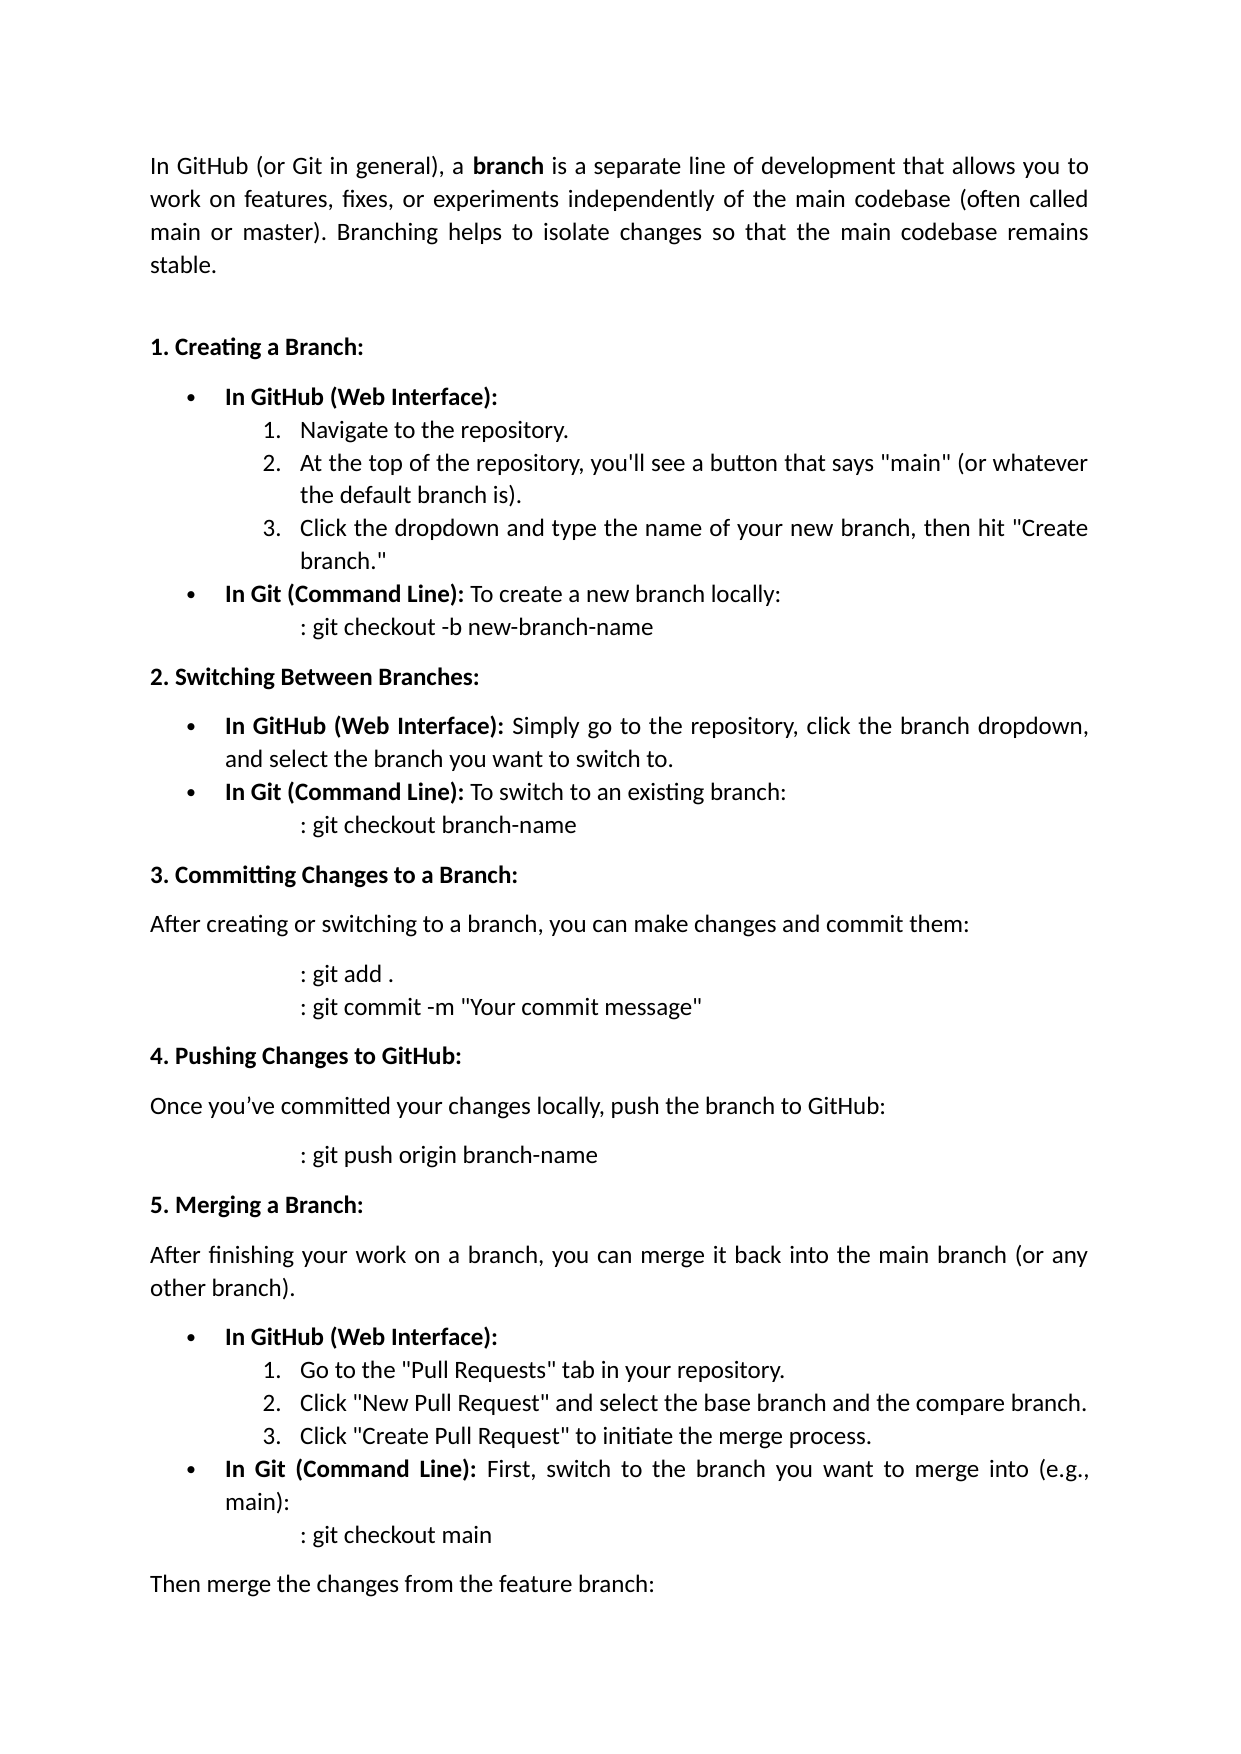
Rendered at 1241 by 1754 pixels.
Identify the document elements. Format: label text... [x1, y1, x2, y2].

list In GitHub (or Git in general), a branch is a separate line of development that allows you to work on features, fixes, or experiments independently of the main codebase (often called main or master). Branching helps to isolate changes so that the main codebase remains stable. [150, 150, 1090, 279]
list : git push origin branch-name [225, 1139, 1090, 1170]
text 1. Creating a Branch: [150, 331, 1090, 362]
text Then merge the changes from the feature branch: [150, 1568, 1090, 1599]
text 4. Pushing Changes to GitHub: [150, 1040, 1090, 1071]
list : git checkout main [225, 1519, 1090, 1549]
list Navigate to the repository. [262, 414, 1090, 444]
list : git checkout -b new-branch-name [225, 611, 1090, 642]
text 3. Committing Changes to a Branch: [150, 859, 1090, 889]
list Go to the "Pull Requests" tab in your repository. [262, 1354, 1090, 1385]
list In GitHub (Web Interface): [187, 381, 1090, 411]
list In Git (Command Line): To switch to an existing branch: [187, 776, 1090, 807]
text After finishing your work on a branch, you can merge it back into the main branch (or any other branch). [150, 1239, 1090, 1302]
list In GitHub (Web Interface): Simply go to the repository, click the branch dropdown, and select the branch you want to switch to. [187, 710, 1090, 774]
list : git commit -m "Your commit message" [225, 991, 1090, 1021]
list Click "New Pull Request" and select the base branch and the compare branch. [262, 1387, 1090, 1418]
list : git checkout branch-name [225, 809, 1090, 840]
text 2. Switching Between Branches: [150, 661, 1090, 691]
list : git add . [225, 958, 1090, 988]
text After creating or switching to a branch, you can make changes and commit them: [150, 908, 1090, 939]
list At the top of the repository, you'll see a button that says "main" (or whatever the default branch is). [262, 447, 1090, 510]
list Click the dropdown and type the name of your new branch, then hit "Create branch." [262, 512, 1090, 576]
list In Git (Command Line): First, switch to the branch you want to merge into (e.g., main): [187, 1453, 1090, 1516]
text Once you’ve committed your changes locally, push the branch to GitHub: [150, 1090, 1090, 1121]
list Click "Create Pull Request" to initiate the merge process. [262, 1420, 1090, 1451]
list In Git (Command Line): To create a new branch locally: [187, 578, 1090, 609]
text 5. Merging a Branch: [150, 1189, 1090, 1220]
list In GitHub (Web Interface): [187, 1321, 1090, 1352]
